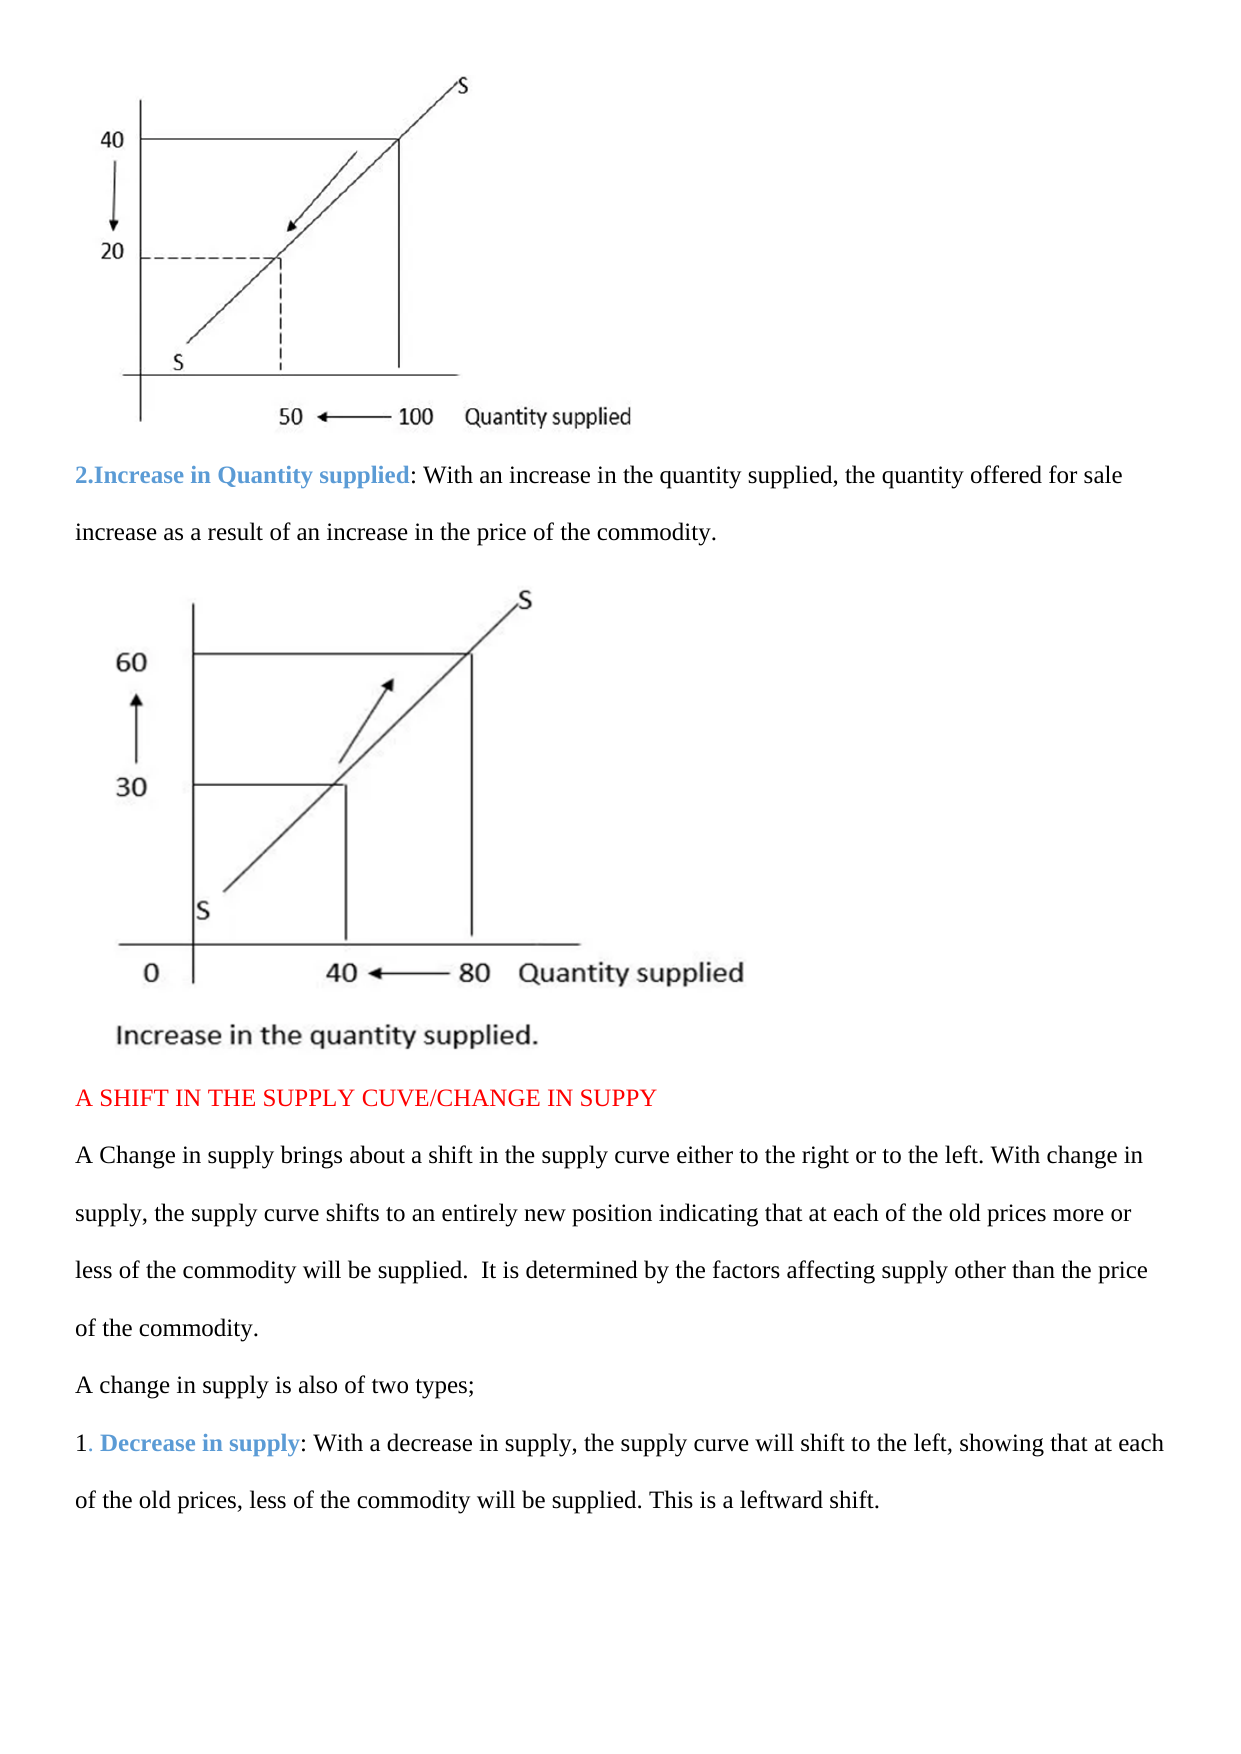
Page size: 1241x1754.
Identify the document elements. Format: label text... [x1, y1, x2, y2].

text 2.Increase in Quantity supplied: With an increase in the quantity supplied, the quantity offered for sale increase as a result of an increase in the price of the commodity. [75, 460, 1165, 546]
picture [75, 75, 647, 435]
text A SHIFT IN THE SUPPLY CUVE/CHANGE IN SUPPY [75, 1083, 1165, 1112]
text 1. Decrease in supply: With a decrease in supply, the supply curve will shift to the left, showing that at each of the old prices, less of the commodity will be supplied. This is a leftward shift. [75, 1428, 1165, 1514]
text A change in supply is also of two types; [75, 1371, 1165, 1399]
text A Change in supply brings about a shift in the supply curve either to the right or to the left. With change in supply, the supply curve shifts to an entirely new position indicating that at each of the old prices more or less of the commodity will be supplied. It is determined by the factors affecting supply other than the price of the commodity. [75, 1141, 1165, 1342]
picture [75, 574, 763, 1058]
